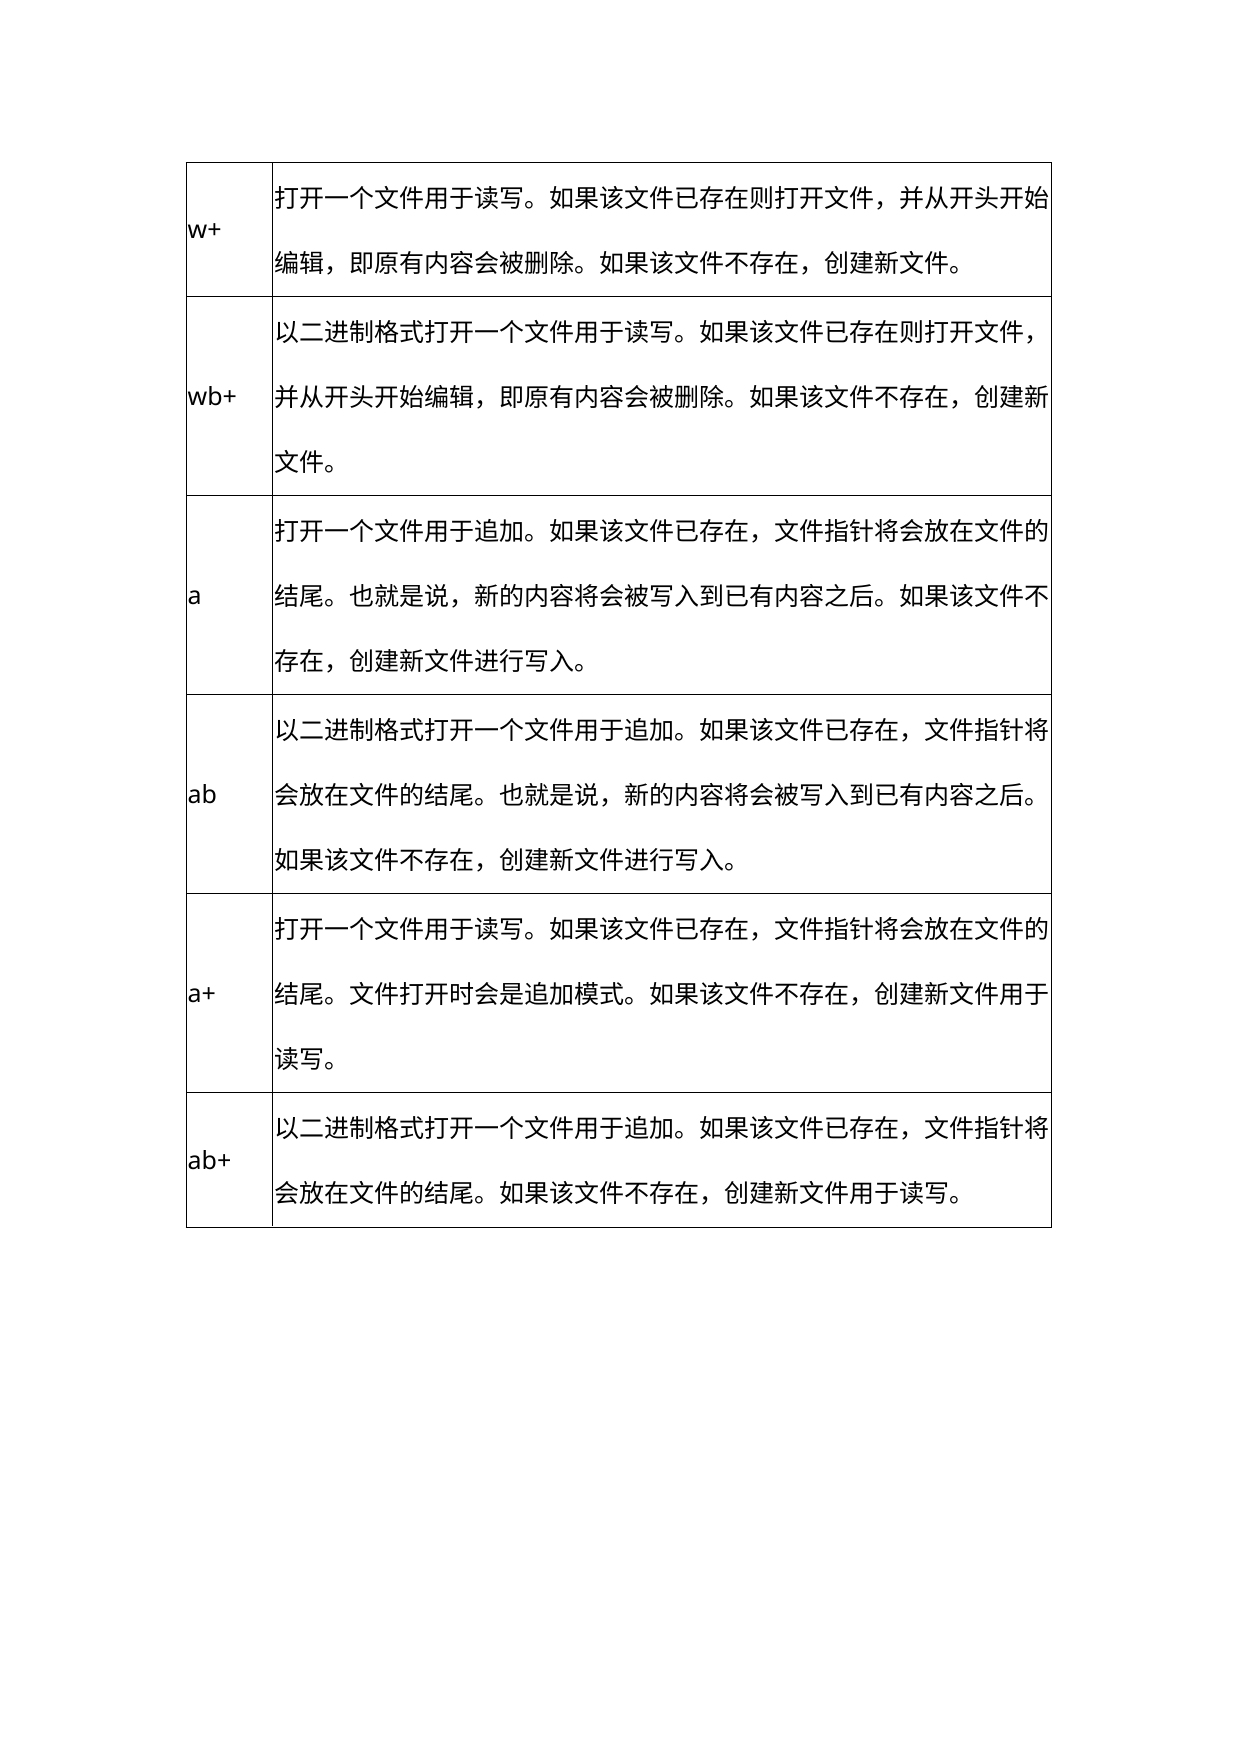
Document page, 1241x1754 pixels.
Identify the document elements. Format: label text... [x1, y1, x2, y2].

table_cell 以二进制格式打开一个文件用于追加。如果该文件已存在，文件指针将会放在文件的结尾。如果该文件不存在，创建新文件用于读写。 [273, 1093, 1051, 1226]
table_cell 以二进制格式打开一个文件用于追加。如果该文件已存在，文件指针将会放在文件的结尾。也就是说，新的内容将会被写入到已有内容之后。如果该文件不存在，创建新文件进行写入。 [273, 695, 1051, 893]
table_cell a+ [187, 894, 272, 1092]
table_cell a [187, 496, 272, 694]
table_cell 打开一个文件用于追加。如果该文件已存在，文件指针将会放在文件的结尾。也就是说，新的内容将会被写入到已有内容之后。如果该文件不存在，创建新文件进行写入。 [273, 496, 1051, 694]
table_cell 打开一个文件用于读写。如果该文件已存在则打开文件，并从开头开始编辑，即原有内容会被删除。如果该文件不存在，创建新文件。 [273, 163, 1051, 296]
table_cell 以二进制格式打开一个文件用于读写。如果该文件已存在则打开文件，并从开头开始编辑，即原有内容会被删除。如果该文件不存在，创建新文件。 [273, 297, 1051, 495]
table_cell wb+ [187, 297, 272, 495]
table_cell ab+ [187, 1093, 272, 1226]
table_cell ab [187, 695, 272, 893]
table_cell 打开一个文件用于读写。如果该文件已存在，文件指针将会放在文件的结尾。文件打开时会是追加模式。如果该文件不存在，创建新文件用于读写。 [273, 894, 1051, 1092]
table_cell w+ [187, 163, 272, 296]
